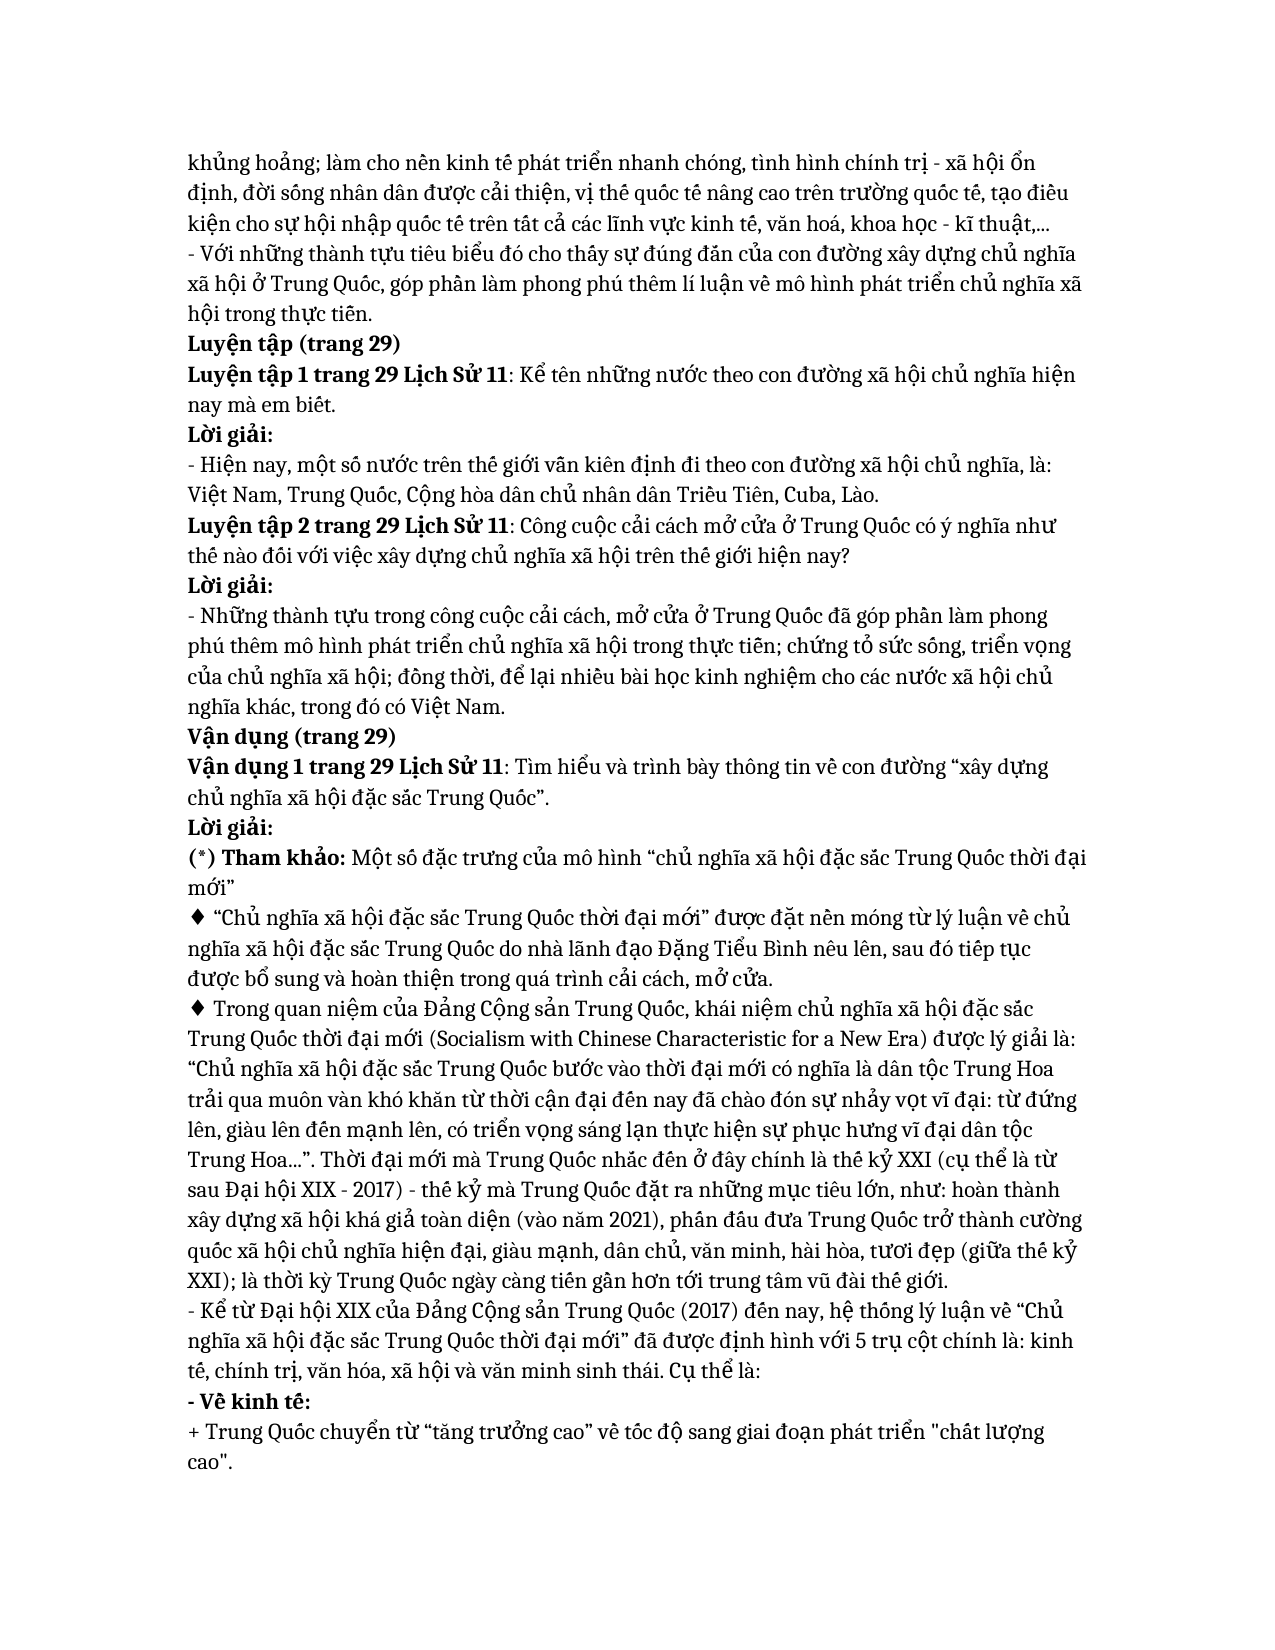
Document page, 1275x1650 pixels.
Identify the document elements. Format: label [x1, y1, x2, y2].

text [187, 150, 1087, 1475]
